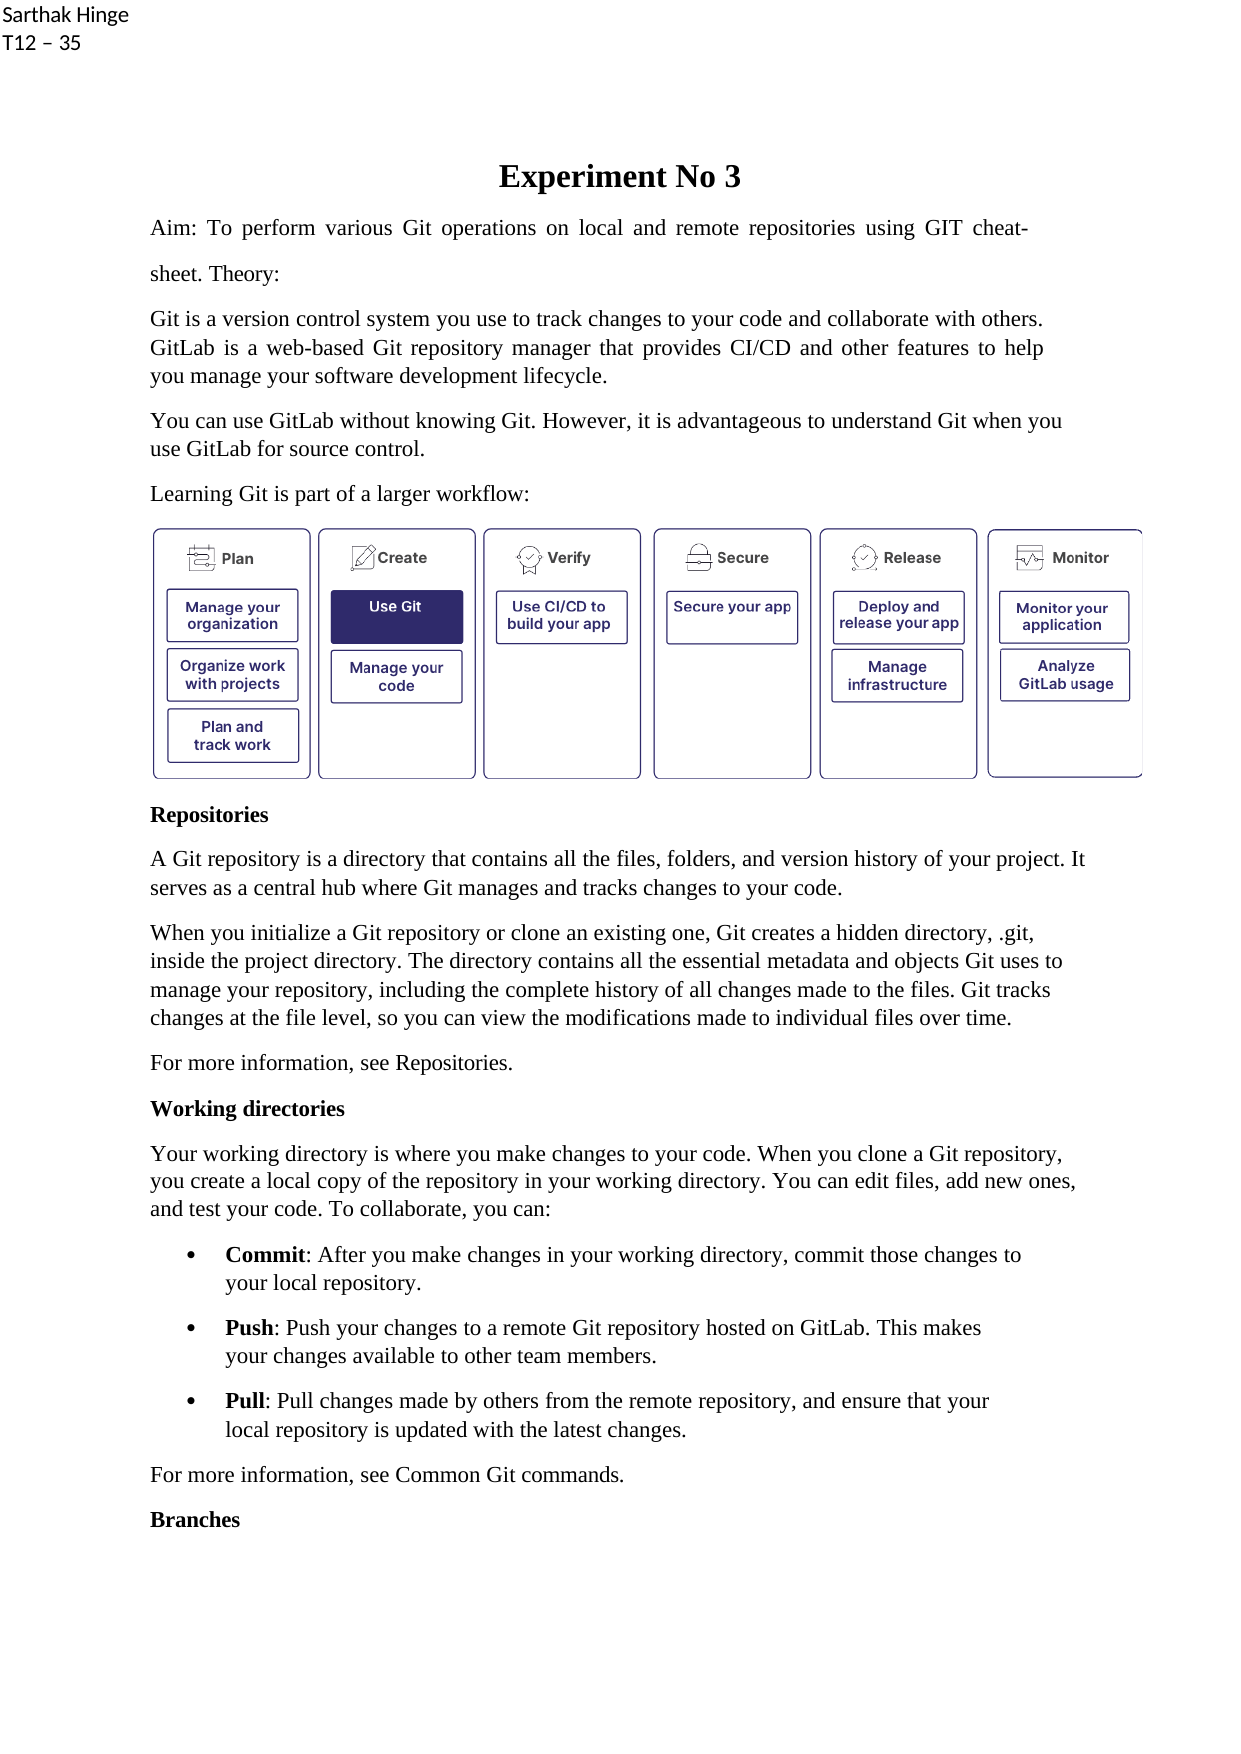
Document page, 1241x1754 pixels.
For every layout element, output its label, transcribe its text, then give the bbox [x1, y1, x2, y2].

text Your working directory is where you make changes to your code. When you clone a Git repository, you create a local copy of the repository in your working directory. You can edit files, add new ones, and test your code. To collaborate, you can: [150, 1140, 1080, 1222]
text Aim: To perform various Git operations on local and remote repositories using GIT cheat-sheet. Theory: [150, 214, 1028, 286]
subtitle Branches [150, 1506, 1166, 1533]
text A Git repository is a directory that contains all the files, folders, and version history of your project. It serves as a central hub where Git manages and tracks changes to your code. [150, 845, 1132, 900]
subtitle Working directories [150, 1095, 1166, 1121]
picture [152, 528, 1143, 548]
text For more information, see Repositories. [150, 1049, 1166, 1076]
list Push: Push your changes to a remote Git repository hosted on GitLab. This makes your changes available to other team members. [187, 1314, 1028, 1368]
text Learning Git is part of a larger workflow: [150, 480, 1166, 507]
title Experiment No 3 [148, 157, 1093, 195]
list Commit: After you make changes in your working directory, commit those changes to your local repository. [187, 1241, 1066, 1295]
text For more information, see Common Git commands. [150, 1461, 1166, 1487]
list Pull: Pull changes made by others from the remote repository, and ensure that your local repository is updated with the latest changes. [187, 1387, 1038, 1442]
text You can use GitLab without knowing Git. However, it is advantageous to understand Git when you use GitLab for source control. [150, 407, 1080, 462]
subtitle Repositories [150, 548, 1166, 827]
text When you initialize a Git repository or clone an existing one, Git creates a hidden directory, .git, inside the project directory. The directory contains all the essential metadata and objects Git uses to manage your repository, including the complete history of all changes made to the files. Git tracks changes at the file level, so you can view the modifications made to individual files over time. [150, 919, 1080, 1030]
text Git is a version control system you use to track changes to your code and collaborate with others. GitLab is a web-based Git repository manager that provides CI/CD and other features to help you manage your software development lifecycle. [150, 305, 1044, 389]
